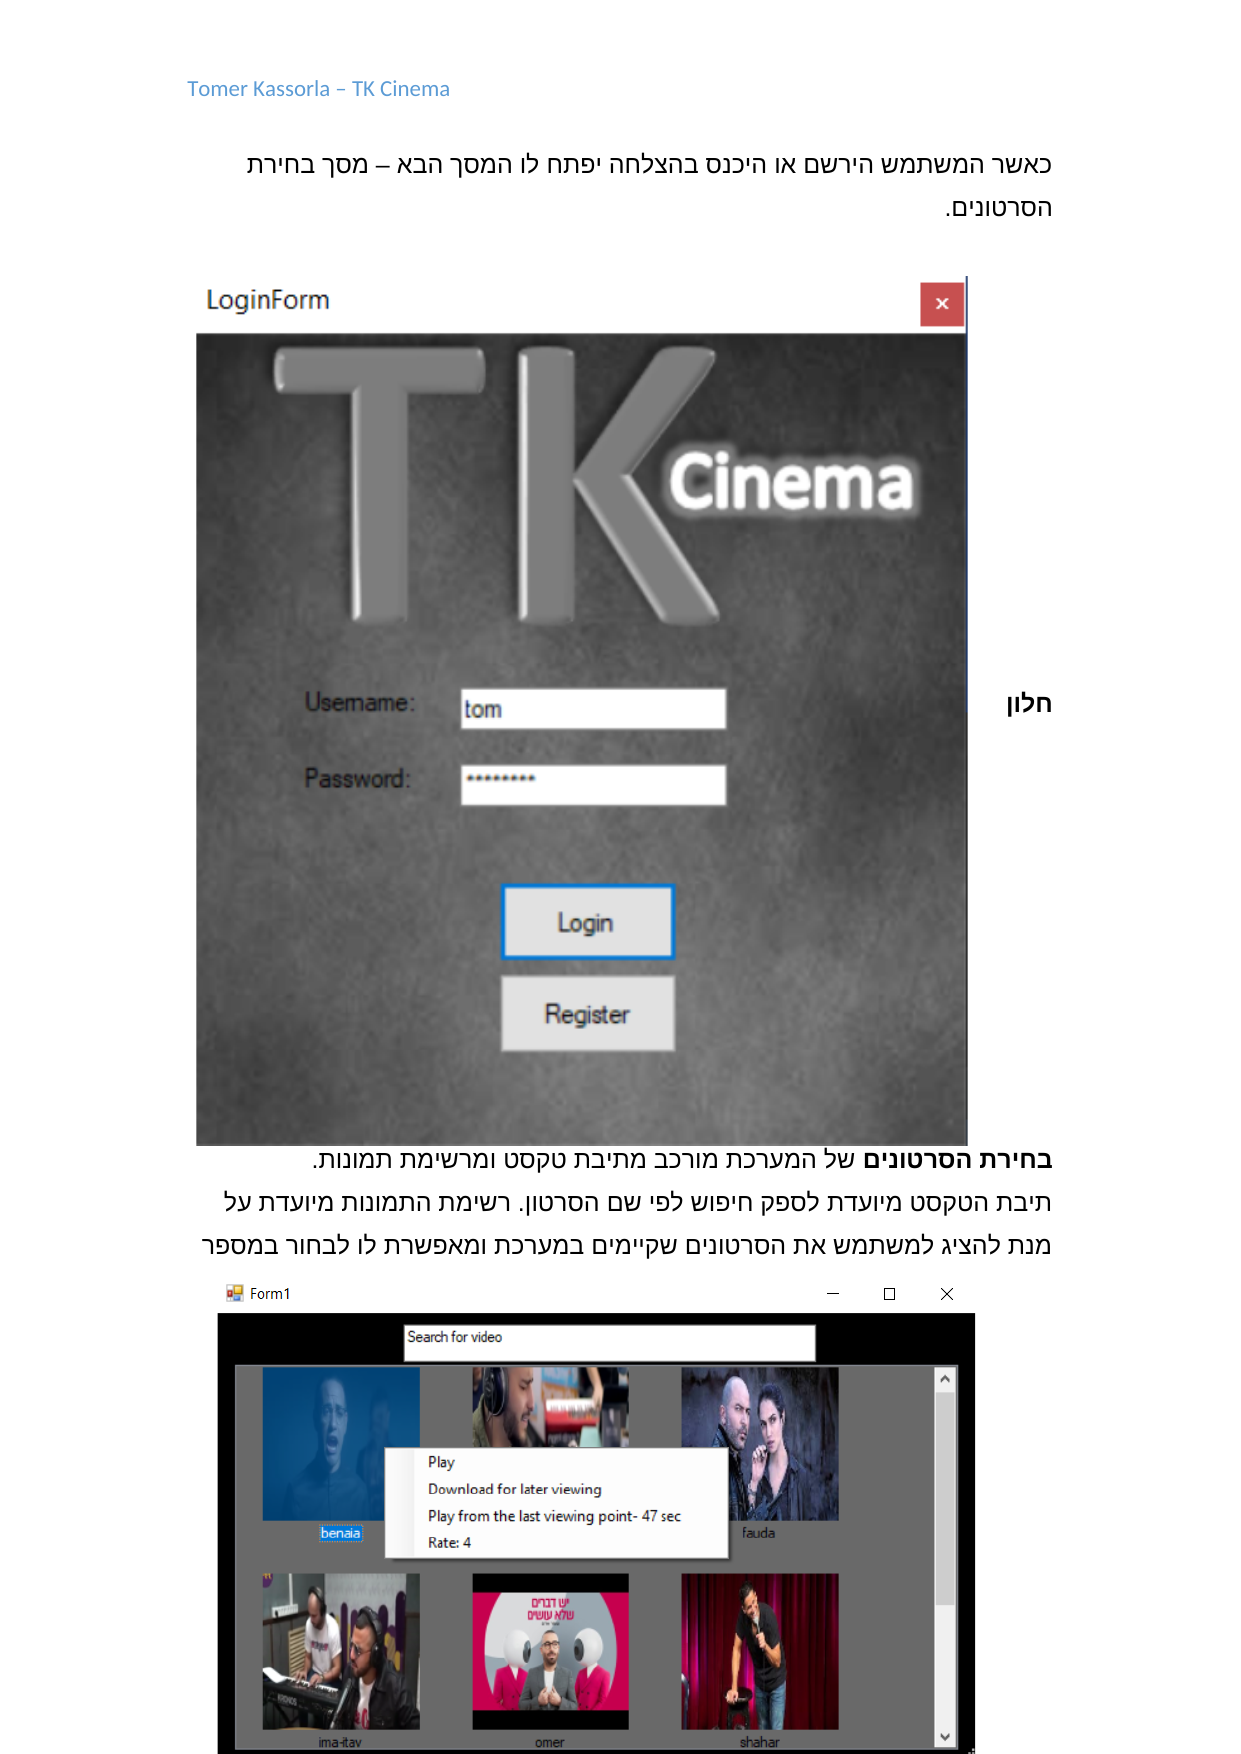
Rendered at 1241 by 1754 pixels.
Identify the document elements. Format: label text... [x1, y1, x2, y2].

picture [196, 276, 968, 1146]
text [187, 150, 1053, 222]
picture [217, 1277, 976, 1754]
text חלון בחירת הסרטונים של המערכת מורכב מתיבת טקסט ומרשימת תמונות. [187, 689, 1053, 1174]
